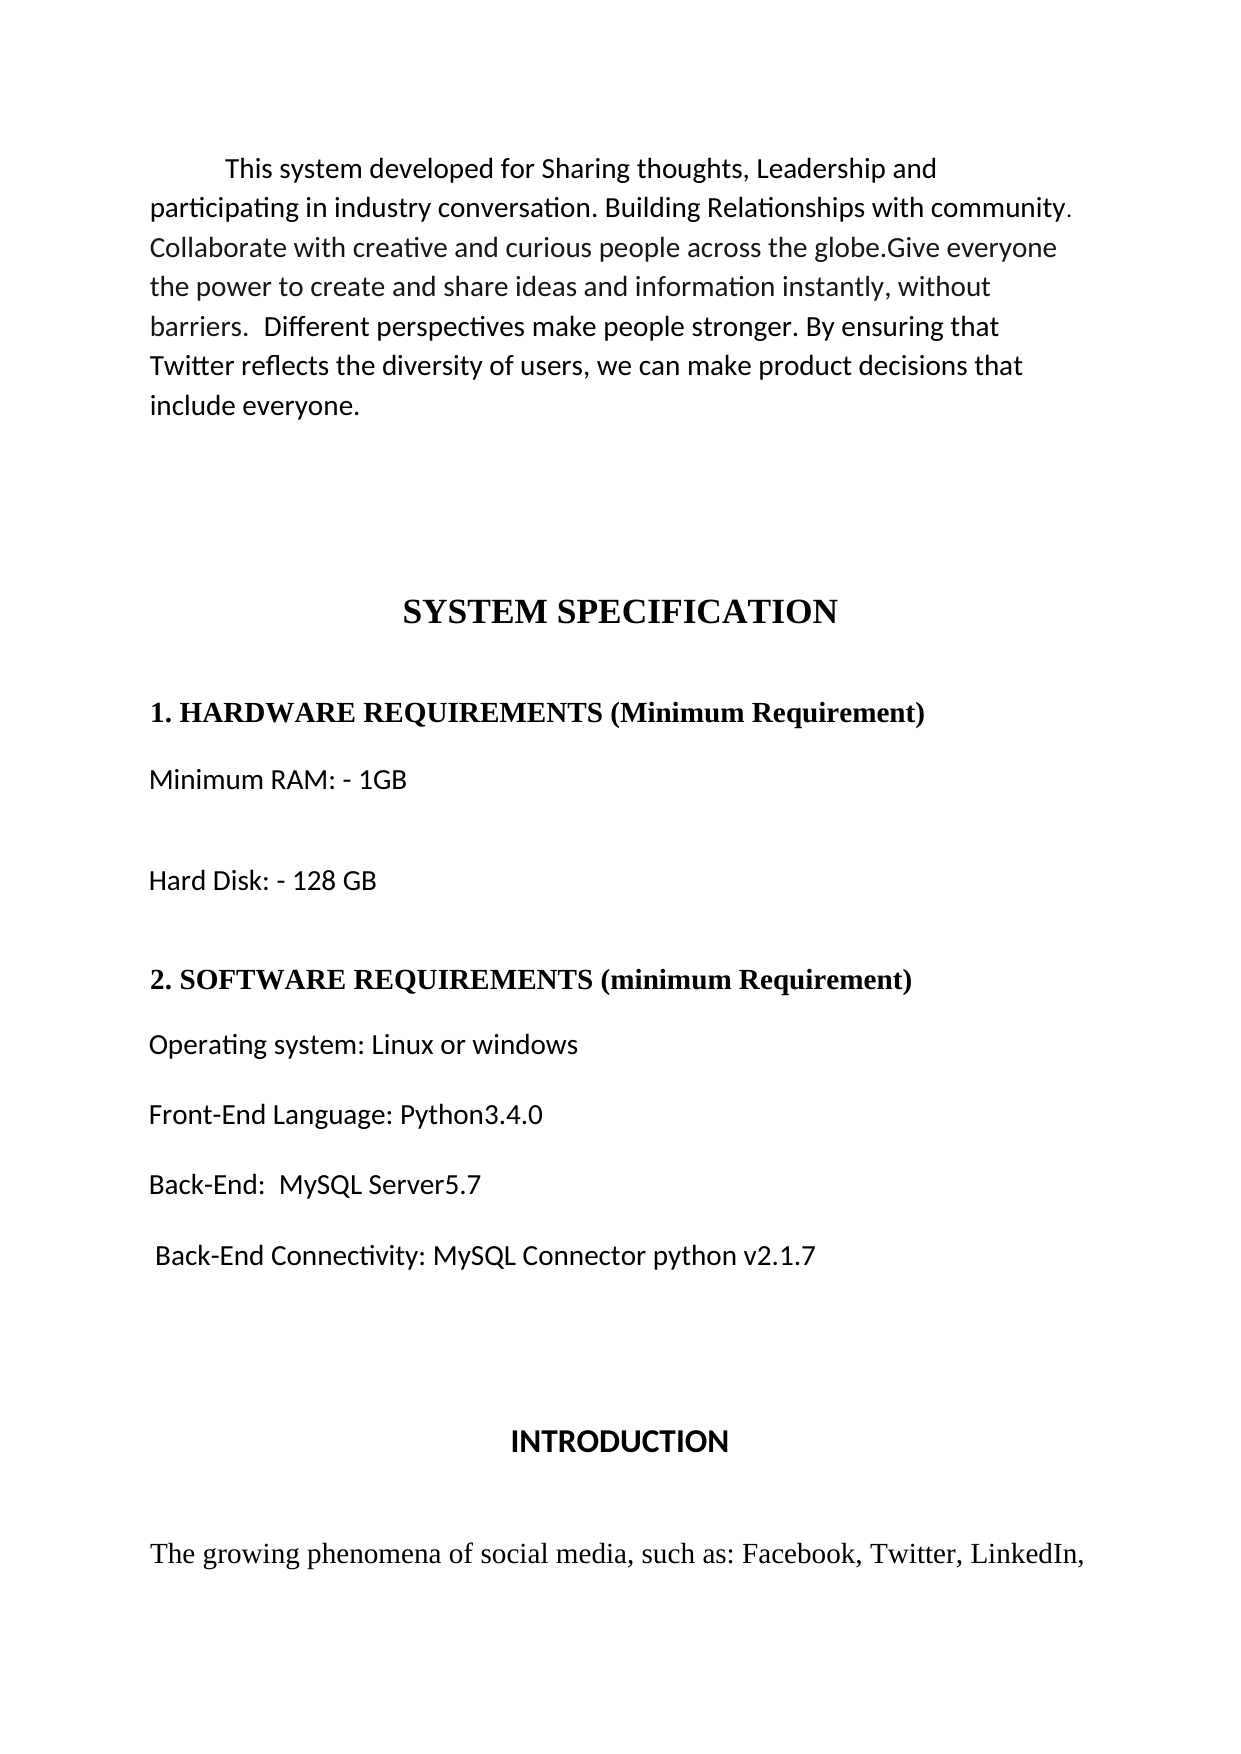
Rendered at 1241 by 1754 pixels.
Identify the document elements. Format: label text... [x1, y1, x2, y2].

text Operating system: Linux or windows [148, 1026, 1091, 1062]
text Minimum RAM: - 1GB [148, 761, 1091, 797]
text Back-End Connectivity: MySQL Connector python v2.1.7 [148, 1237, 1091, 1272]
text Front-End Language: Python3.4.0 [148, 1096, 1091, 1132]
subtitle INTRODUCTION [150, 1420, 1090, 1460]
text Back-End: MySQL Server5.7 [148, 1166, 1091, 1202]
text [150, 1536, 1092, 1569]
list HARDWARE REQUIREMENTS (Minimum Requirement) [150, 695, 1171, 728]
text This system developed for Sharing thoughts, Leadership and participating in industry conversation. Building Relationships with community. Collaborate with creative and curious people across the globe.Give everyone the power to create and share ideas and information instantly, without barriers.eDifferent perspectives make people stronger. By ensuring that Twitter reflects the diversity of users, we can make product decisions that include everyone. veryone the power to create and share ideas and information instantly, without barriers. [148, 150, 1091, 460]
text Hard Disk: - 128 GB [148, 862, 1091, 897]
subtitle SYSTEM SPECIFICATION [150, 590, 1090, 631]
list SOFTWARE REQUIREMENTS (minimum Requirement) [150, 962, 1171, 996]
